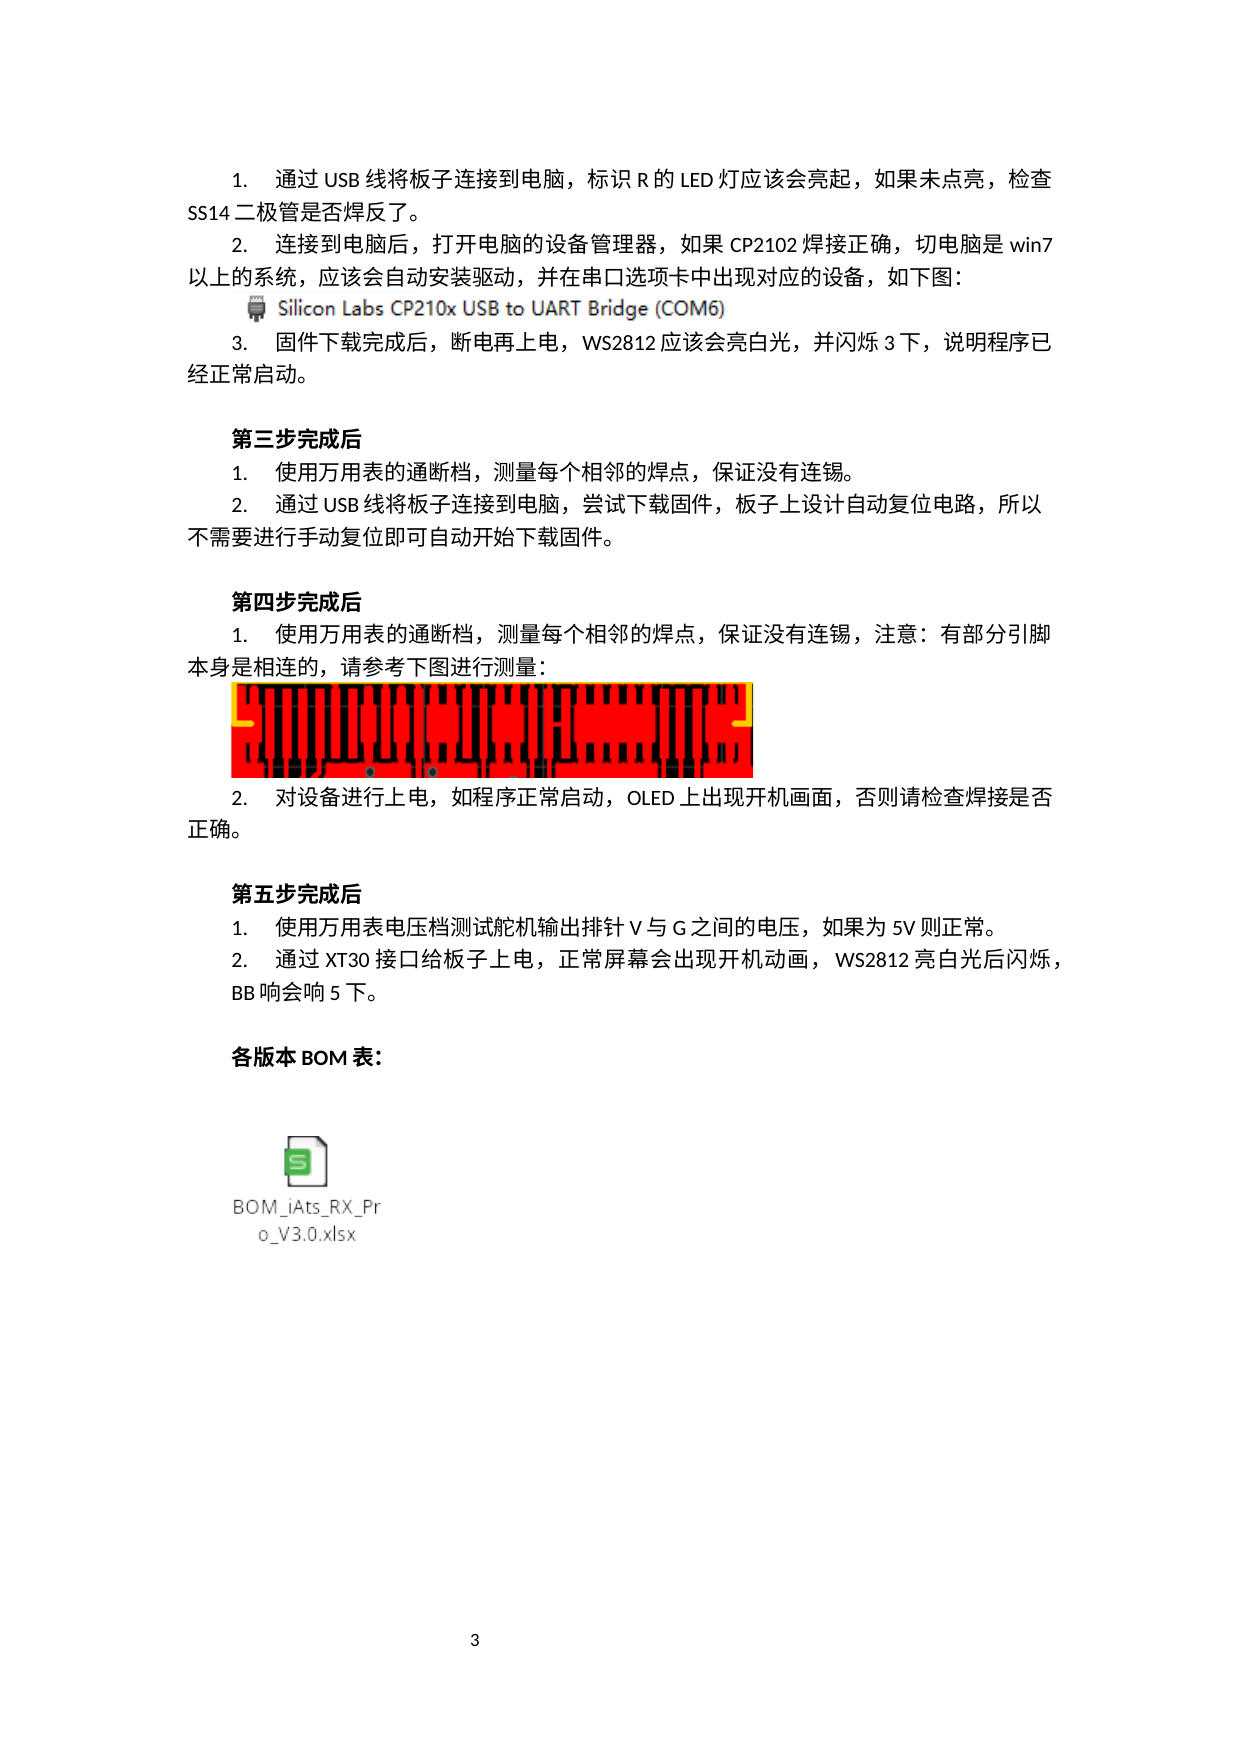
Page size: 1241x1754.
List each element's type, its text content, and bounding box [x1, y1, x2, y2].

list 第三步完成后 [231, 422, 1053, 454]
picture [231, 682, 754, 778]
list 第五步完成后 [231, 877, 1053, 909]
picture [231, 292, 730, 324]
list 不需要进行手动复位即可自动开始下载固件。 [187, 519, 1053, 552]
list 通过XT30接口给板子上电，正常屏幕会出现开机动画，WS2812亮白光后闪烁，BB响会响5下。 [231, 942, 1053, 1007]
list 固件下载完成后，断电再上电，WS2812应该会亮白光，并闪烁3下，说明程序已经正常启动。 [187, 324, 1053, 389]
list 通过USB线将板子连接到电脑，标识R的LED灯应该会亮起，如果未点亮，检查SS14二极管是否焊反了。 [187, 162, 1053, 227]
list 连接到电脑后，打开电脑的设备管理器，如果CP2102焊接正确，切电脑是win7以上的系统，应该会自动安装驱动，并在串口选项卡中出现对应的设备，如下图： [187, 227, 1053, 292]
list 使用万用表电压档测试舵机输出排针V与G之间的电压，如果为5V则正常。 [231, 909, 1053, 942]
list 对设备进行上电，如程序正常启动，OLED上出现开机画面，否则请检查焊接是否正确。 [187, 779, 1053, 844]
list 通过USB线将板子连接到电脑，尝试下载固件，板子上设计自动复位电路，所以 [231, 487, 1053, 519]
list 第四步完成后 [187, 584, 1053, 617]
list 使用万用表的通断档，测量每个相邻的焊点，保证没有连锡。 [231, 454, 1053, 487]
list 各版本BOM表： [187, 1039, 1053, 1072]
list 使用万用表的通断档，测量每个相邻的焊点，保证没有连锡，注意：有部分引脚本身是相连的，请参考下图进行测量： [187, 617, 1053, 682]
